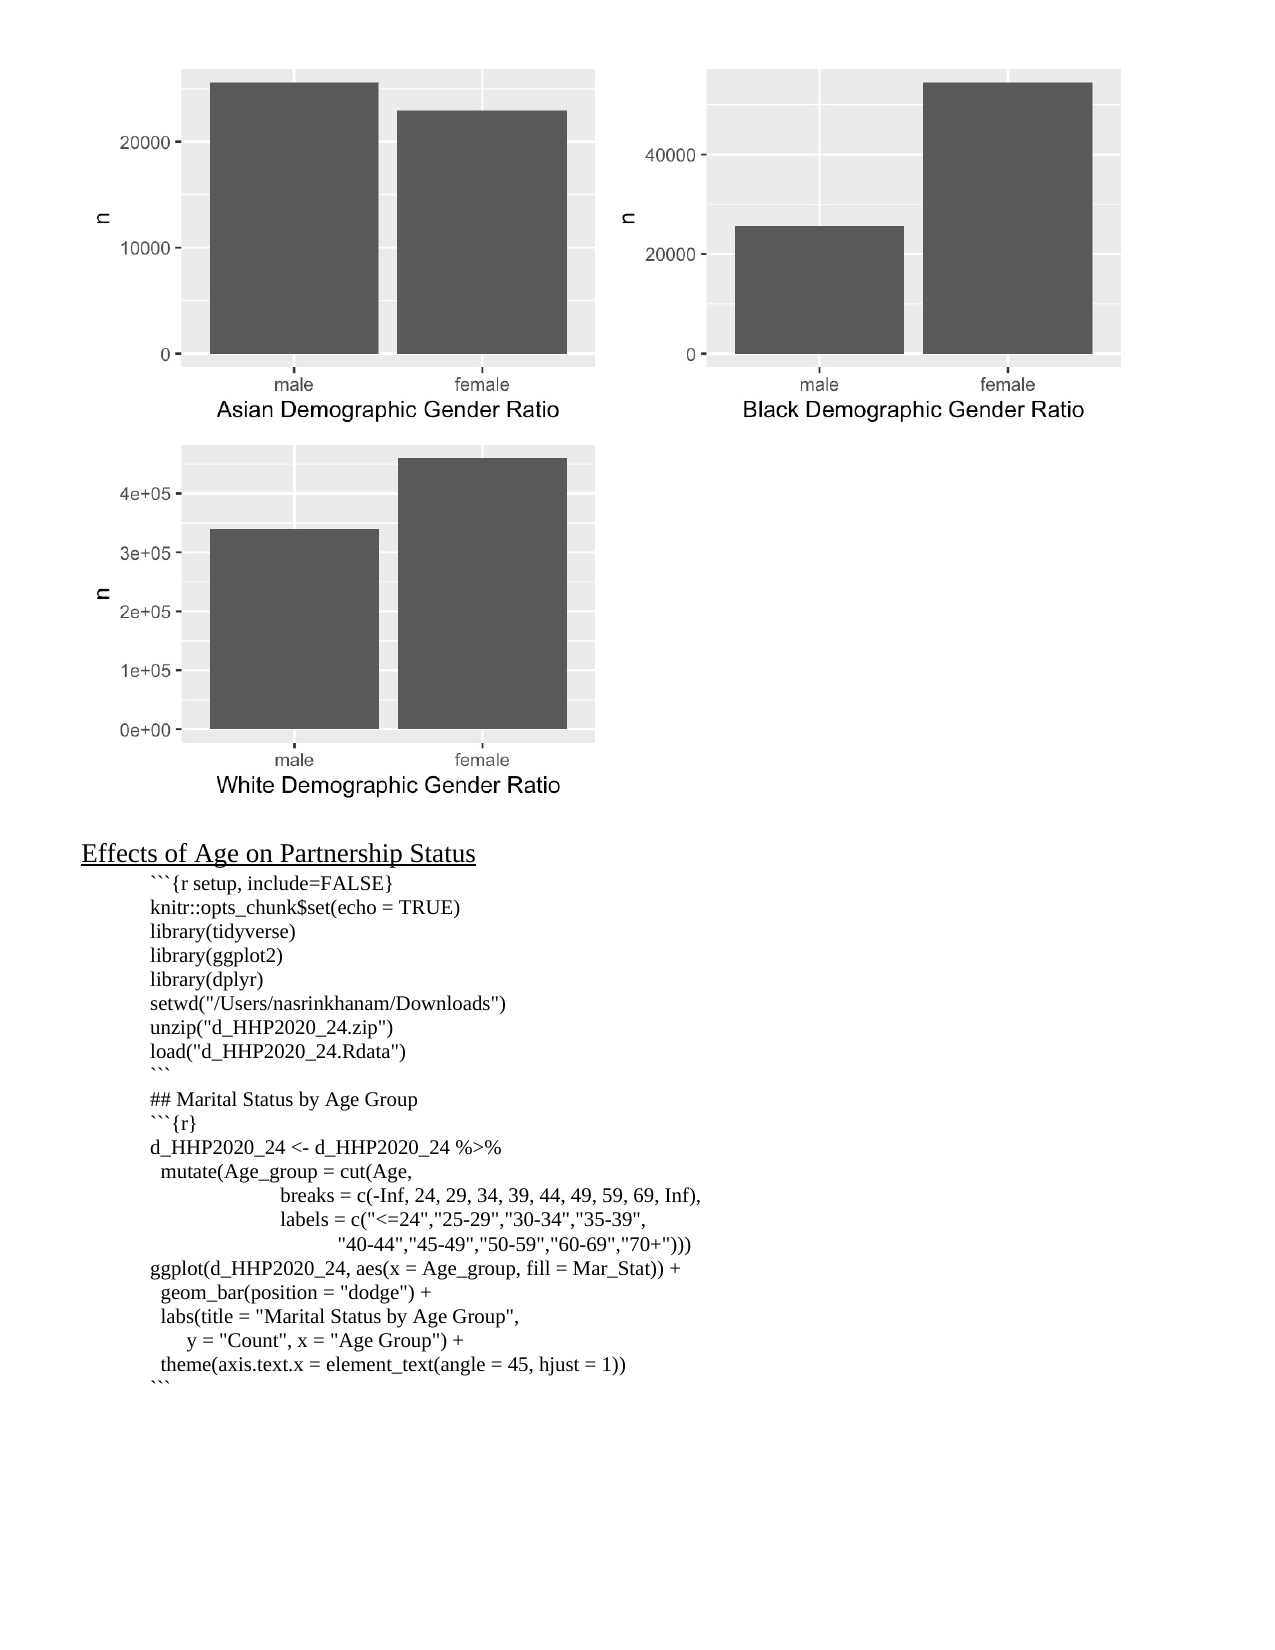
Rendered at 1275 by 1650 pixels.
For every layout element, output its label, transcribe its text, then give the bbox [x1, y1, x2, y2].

text d_HHP2020_24 <- d_HHP2020_24 %>% [150, 1135, 1125, 1159]
text knitr::opts_chunk$set(echo = TRUE) [150, 894, 1125, 919]
text mutate(Age_group = cut(Age, [150, 1159, 1125, 1183]
text library(dplyr) [150, 967, 1125, 991]
text library(tidyverse) [150, 919, 1125, 943]
text geom_bar(position = "dodge") + [150, 1279, 1125, 1304]
text Effects of Age on Partnership Status [81, 837, 1131, 868]
text library(ggplot2) [150, 943, 1125, 967]
text load("d_HHP2020_24.Rdata") [150, 1039, 1125, 1063]
text ```{r} [150, 1111, 1125, 1135]
text setwd("/Users/nasrinkhanam/Downloads") [150, 991, 1125, 1015]
text unzip("d_HHP2020_24.zip") [150, 1015, 1125, 1039]
text ## Marital Status by Age Group [150, 1087, 1125, 1111]
text y = "Count", x = "Age Group") + [150, 1328, 1125, 1352]
text ```{r setup, include=FALSE} [150, 871, 1125, 894]
picture [81, 57, 1132, 808]
text ``` [150, 1376, 1125, 1400]
text breaks = c(-Inf, 24, 29, 34, 39, 44, 49, 59, 69, Inf), [150, 1183, 1125, 1207]
text ``` [150, 1063, 1125, 1087]
text labels = c("<=24","25-29","30-34","35-39", [150, 1207, 1125, 1231]
text ggplot(d_HHP2020_24, aes(x = Age_group, fill = Mar_Stat)) + [150, 1256, 1125, 1279]
text labs(title = "Marital Status by Age Group", [150, 1304, 1125, 1328]
text theme(axis.text.x = element_text(angle = 45, hjust = 1)) [150, 1352, 1125, 1376]
text "40-44","45-49","50-59","60-69","70+"))) [150, 1231, 1125, 1256]
